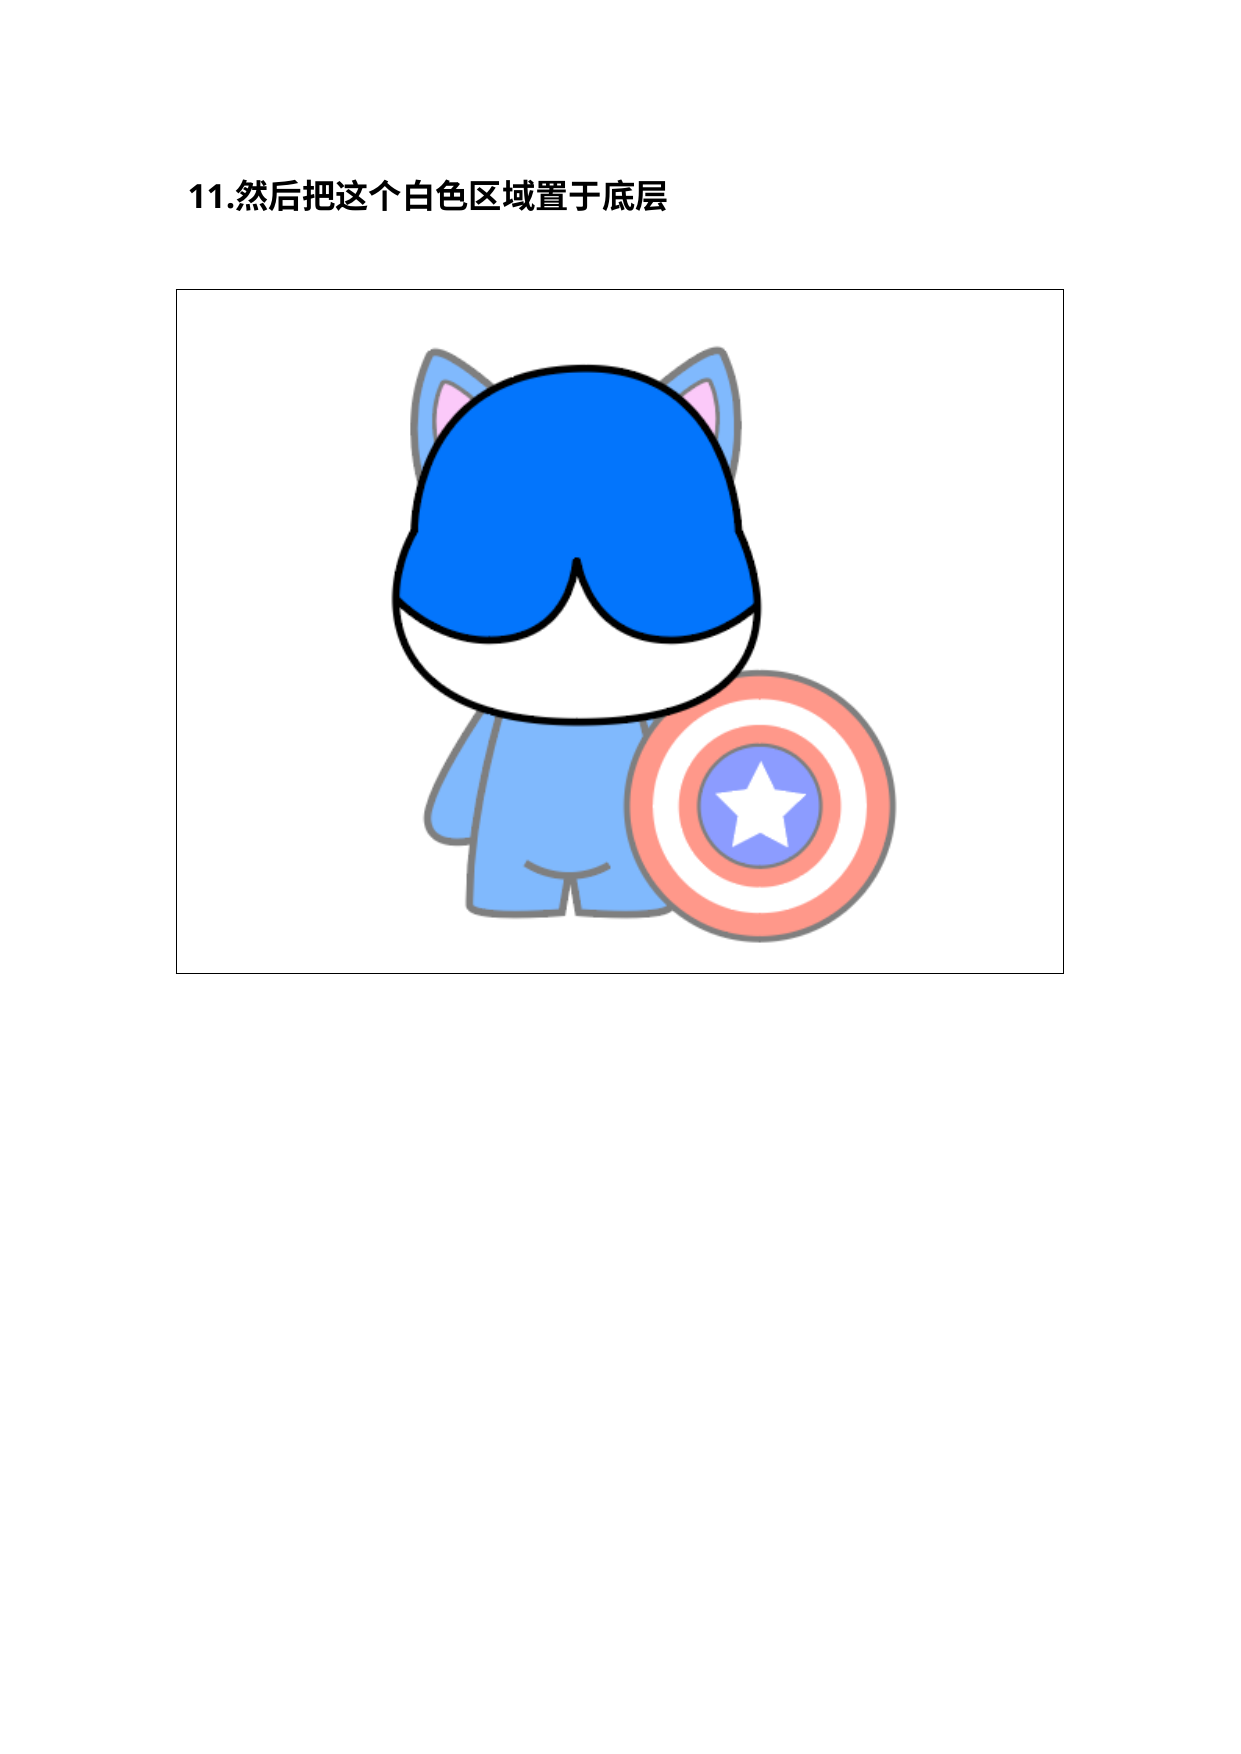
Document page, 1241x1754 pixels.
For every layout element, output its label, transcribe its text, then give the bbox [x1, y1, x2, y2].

subtitle 11.然后把这个白色区域置于底层 [187, 162, 1053, 227]
picture [187, 290, 1036, 946]
table_header [177, 290, 1063, 973]
